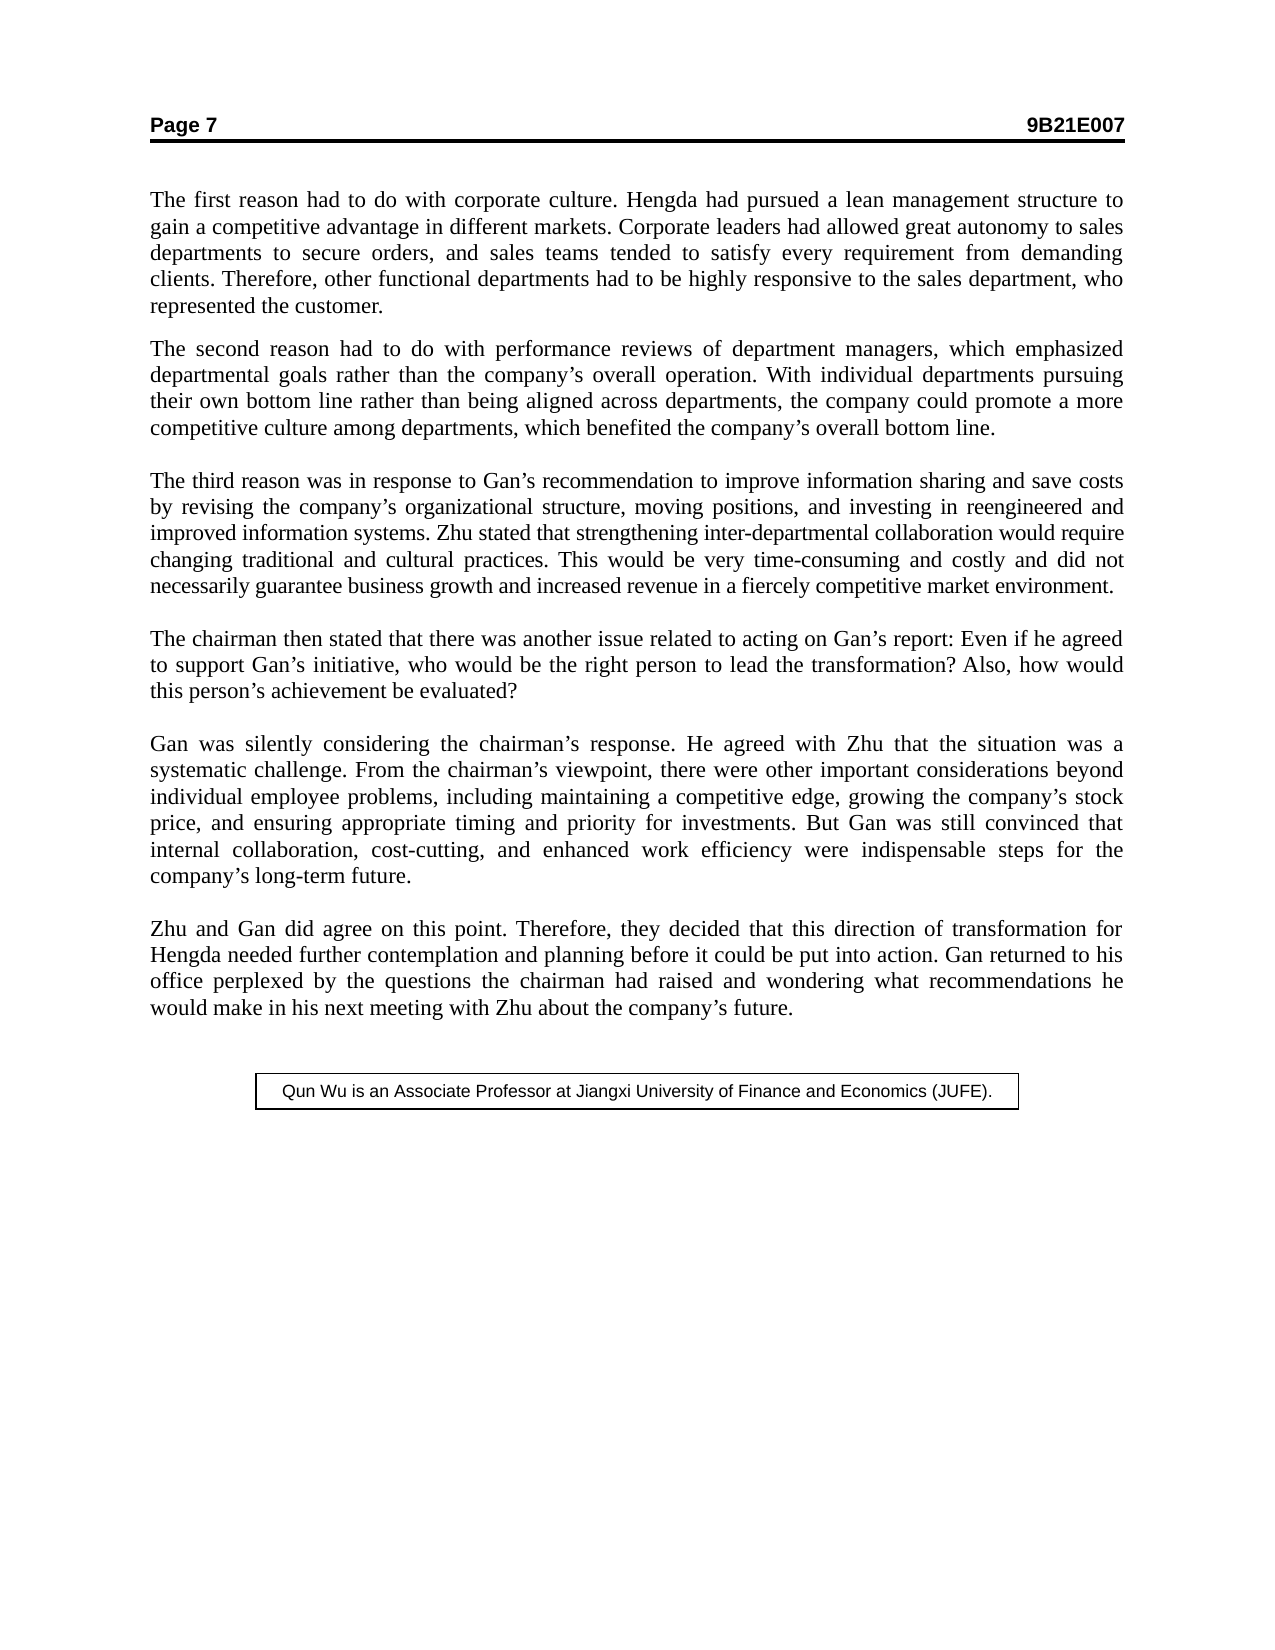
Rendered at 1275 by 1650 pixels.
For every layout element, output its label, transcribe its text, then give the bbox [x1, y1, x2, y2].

text The second reason had to do with performance reviews of department managers, which emphasized departmental goals rather than the company’s overall operation. With individual departments pursuing their own bottom line rather than being aligned across departments, the company could promote a more competitive culture among departments, which benefited the company’s overall bottom line. [150, 335, 1125, 440]
text The chairman then stated that there was another issue related to acting on Gan’s report: Even if he agreed to support Gan’s initiative, who would be the right person to lead the transformation? Also, how would this person’s achievement be evaluated? [150, 625, 1125, 704]
text Gan was silently considering the chairman’s response. He agreed with Zhu that the situation was a systematic challenge. From the chairman’s viewpoint, there were other important considerations beyond individual employee problems, including maintaining a competitive edge, growing the company’s stock price, and ensuring appropriate timing and priority for investments. But Gan was still convinced that internal collaboration, cost-cutting, and enhanced work efficiency were indispensable steps for the company’s long-term future. [150, 730, 1125, 888]
text The third reason was in response to Gan’s recommendation to improve information sharing and save costs by revising the company’s organizational structure, moving positions, and investing in reengineered and improved information systems. Zhu stated that strengthening inter-departmental collaboration would require changing traditional and cultural practices. This would be very time-consuming and costly and did not necessarily guarantee business growth and increased revenue in a fiercely competitive market environment. [150, 467, 1125, 598]
text Zhu and Gan did agree on this point. Therefore, they decided that this direction of transformation for Hengda needed further contemplation and planning before it could be put into action. Gan returned to his office perplexed by the questions the chairman had raised and wondering what recommendations he would make in his next meeting with Zhu about the company’s future. [150, 915, 1125, 1020]
text The first reason had to do with corporate culture. Hengda had pursued a lean management structure to gain a competitive advantage in different markets. Corporate leaders had allowed great autonomy to sales departments to secure orders, and sales teams tended to satisfy every requirement from demanding clients. Therefore, other functional departments had to be highly responsive to the sales department, who represented the customer. [150, 186, 1125, 318]
